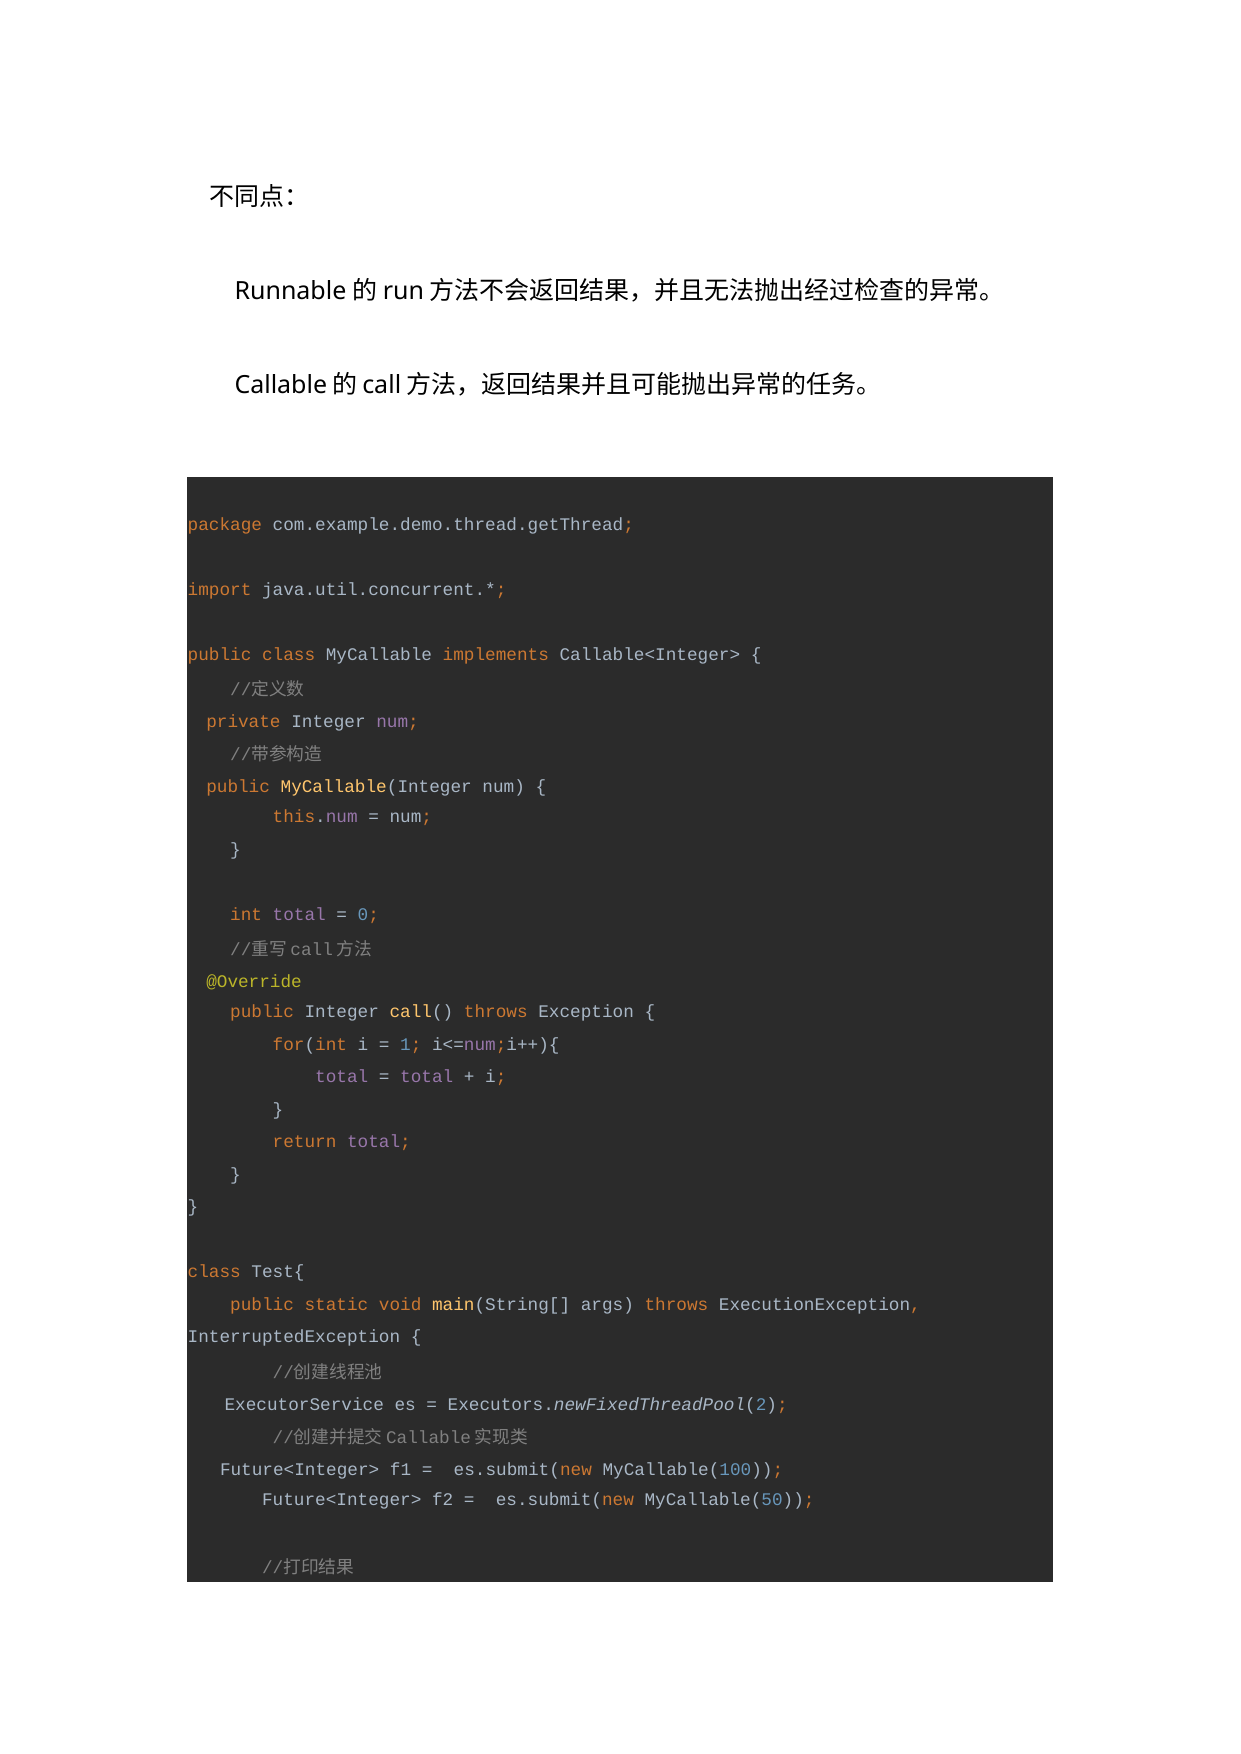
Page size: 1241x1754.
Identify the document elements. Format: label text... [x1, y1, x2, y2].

text Callable的call方法，返回结果并且可能抛出异常的任务。 [209, 350, 1053, 415]
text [187, 509, 1053, 1582]
text Runnable 的run方法不会返回结果，并且无法抛出经过检查的异常。 [209, 256, 1053, 321]
text 不同点： [209, 162, 1053, 227]
